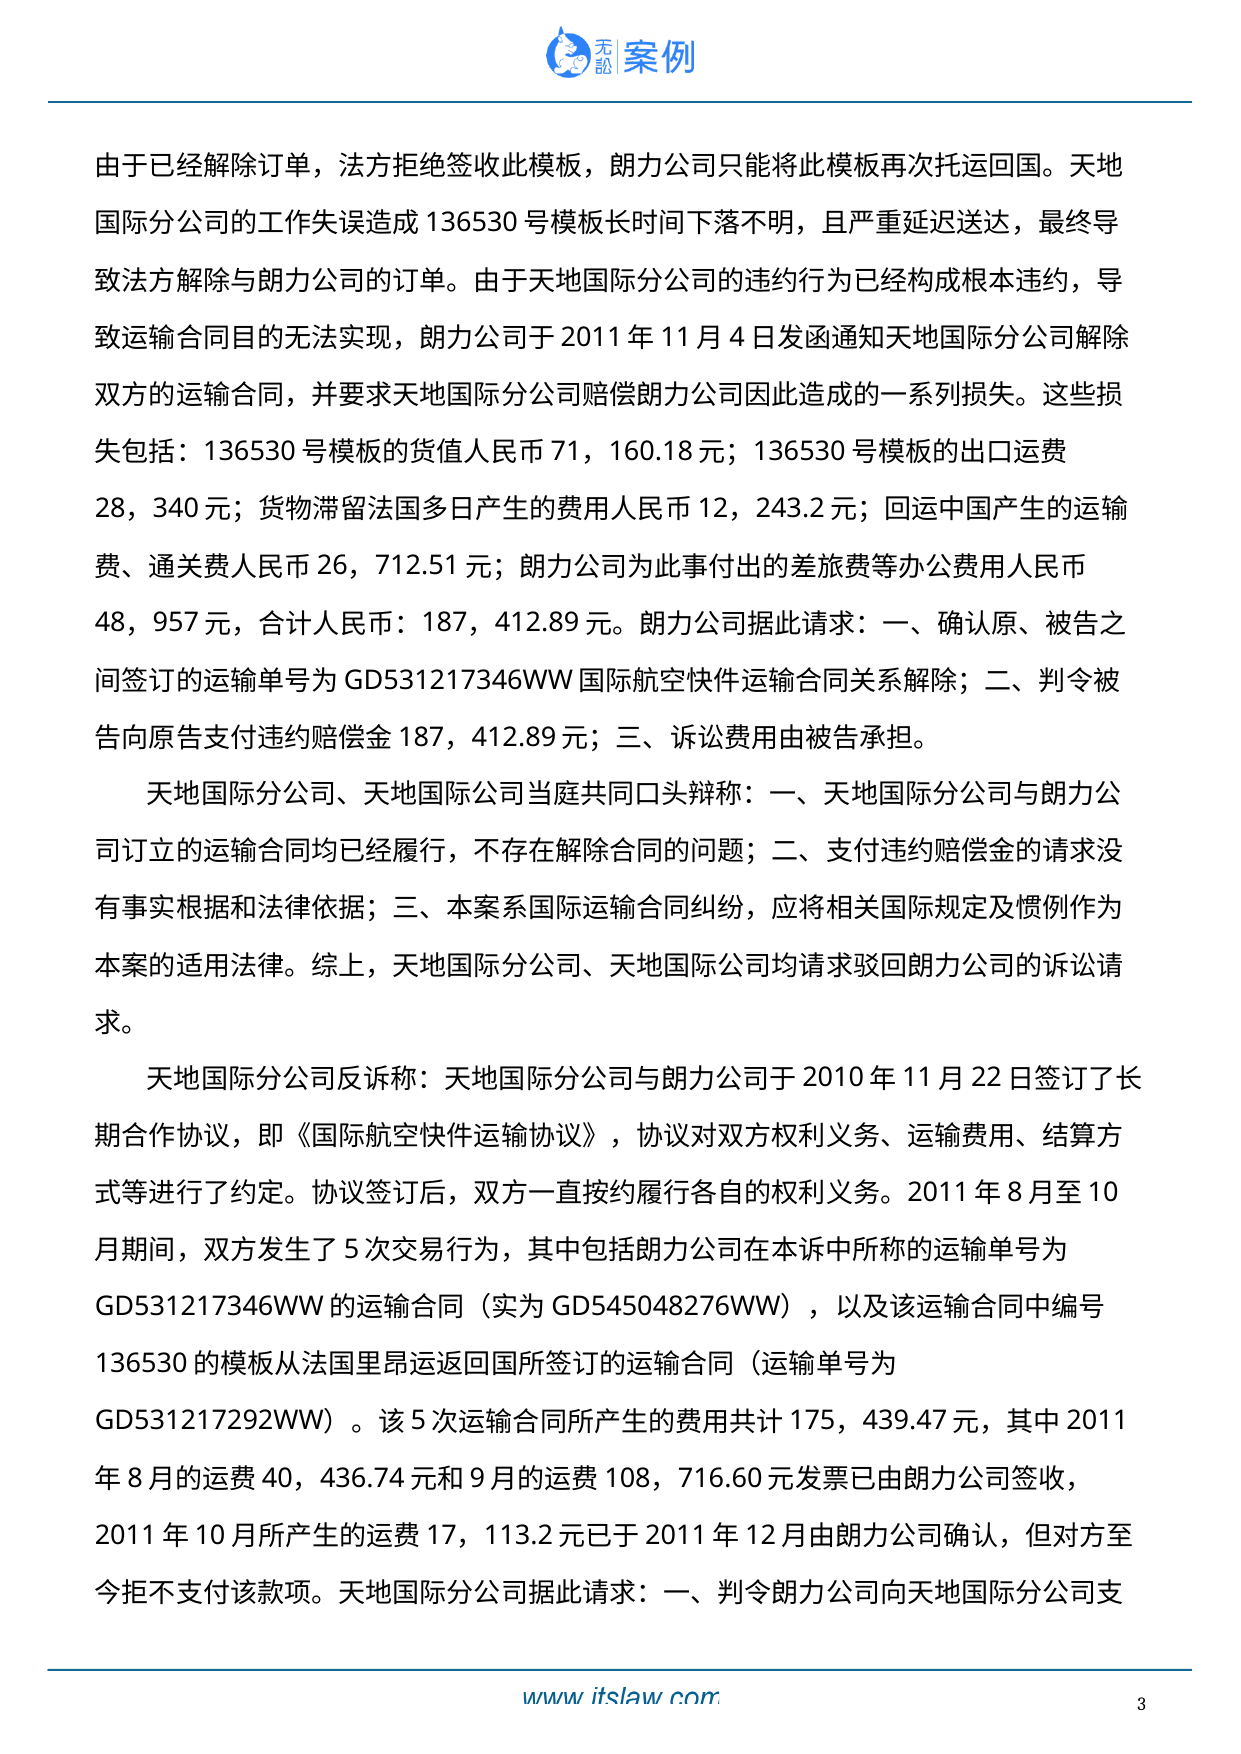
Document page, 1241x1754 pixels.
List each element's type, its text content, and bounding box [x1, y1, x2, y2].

text 天地国际分公司、天地国际公司当庭共同口头辩称：一、天地国际分公司与朗力公司订立的运输合同均已经履行，不存在解除合同的问题；二、支付违约赔偿金的请求没有事实根据和法律依据；三、本案系国际运输合同纠纷，应将相关国际规定及惯例作为本案的适用法律。综上，天地国际分公司、天地国际公司均请求驳回朗力公司的诉讼请求。 [94, 769, 1146, 1042]
picture [546, 26, 694, 78]
picture [523, 1687, 720, 1704]
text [94, 1054, 1146, 1613]
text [94, 85, 1146, 758]
